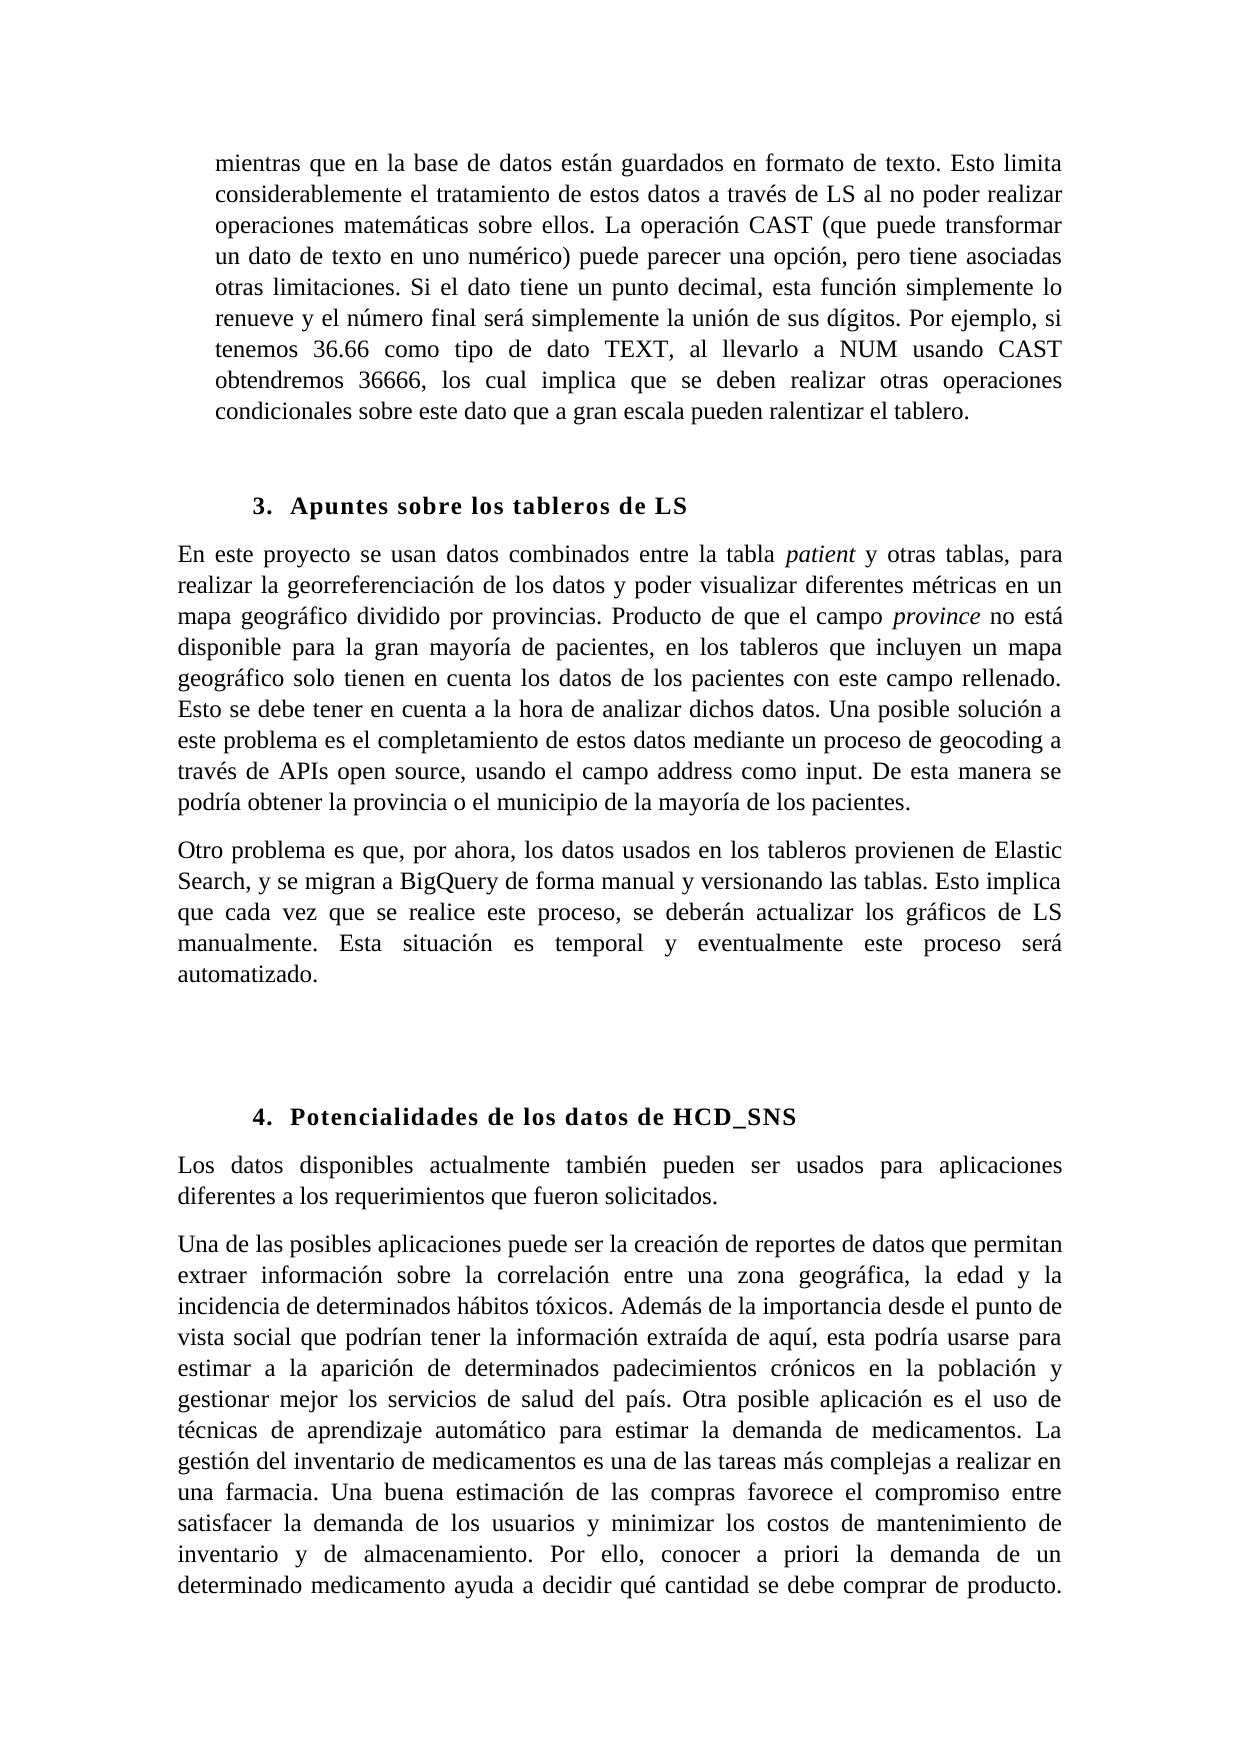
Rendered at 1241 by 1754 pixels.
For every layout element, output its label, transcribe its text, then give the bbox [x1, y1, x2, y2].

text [177, 1229, 1063, 1599]
text Otro problema es que, por ahora, los datos usados en los tableros provienen de Elastic Search, y se migran a BigQuery de forma manual y versionando las tablas. Esto implica que cada vez que se realice este proceso, se deberán actualizar los gráficos de LS manualmente. Esta situación es temporal y eventualmente este proceso será automatizado. [177, 835, 1063, 988]
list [177, 148, 1063, 425]
text Los datos disponibles actualmente también pueden ser usados para aplicaciones diferentes a los requerimientos que fueron solicitados. [177, 1150, 1063, 1210]
text En este proyecto se usan datos combinados entre la tabla patient y otras tablas, para realizar la georreferenciación de los datos y poder visualizar diferentes métricas en un mapa geográfico dividido por provincias. Producto de que el campo province no está disponible para la gran mayoría de pacientes, en los tableros que incluyen un mapa geográfico solo tienen en cuenta los datos de los pacientes con este campo rellenado. Esto se debe tener en cuenta a la hora de analizar dichos datos. Una posible solución a este problema es el completamiento de estos datos mediante un proceso de geocoding a través de APIs open source, usando el campo address como input. De esta manera se podría obtener la provincia o el municipio de la mayoría de los pacientes. [177, 539, 1063, 816]
subtitle Apuntes sobre los tableros de LS [252, 491, 1063, 520]
subtitle Potencialidades de los datos de HCD_SNS [252, 1102, 1063, 1131]
